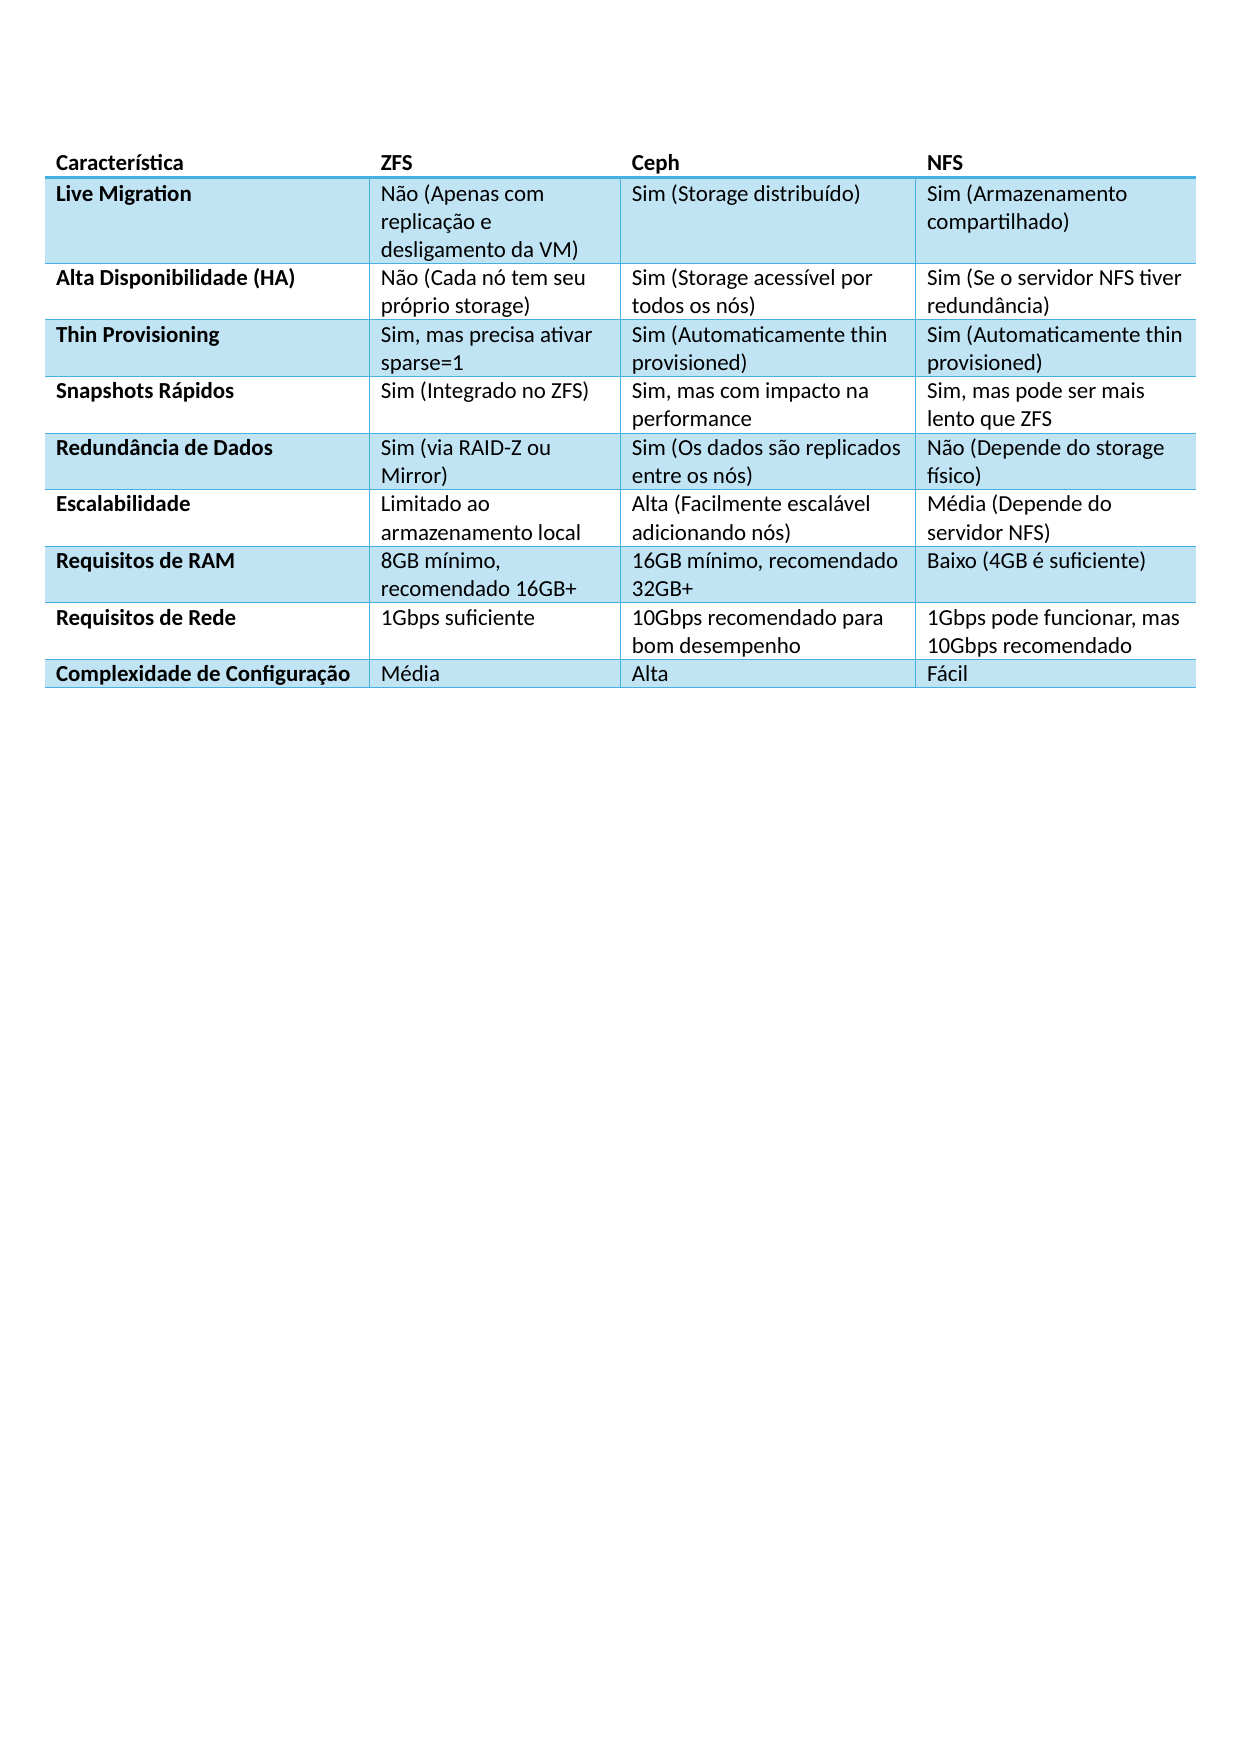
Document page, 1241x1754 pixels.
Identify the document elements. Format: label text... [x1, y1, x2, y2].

table_cell Média (Depende do servidor NFS) [916, 490, 1196, 546]
table_cell Escalabilidade [45, 490, 369, 546]
table_cell Baixo (4GB é suficiente) [916, 547, 1196, 602]
table_cell 1Gbps pode funcionar, mas 10Gbps recomendado [916, 603, 1196, 659]
table_cell Live Migration [45, 179, 369, 263]
table_cell Complexidade de Configuração [45, 660, 369, 687]
table_cell Sim (Automaticamente thin provisioned) [621, 320, 915, 376]
table_cell Sim (Storage acessível por todos os nós) [621, 264, 915, 319]
table_cell Fácil [916, 660, 1196, 687]
table_cell Sim (via RAID-Z ou Mirror) [370, 434, 620, 489]
table_cell Requisitos de Rede [45, 603, 369, 659]
table_cell Sim (Integrado no ZFS) [370, 377, 620, 432]
table_header ZFS [369, 148, 620, 176]
table_cell 8GB mínimo, recomendado 16GB+ [370, 547, 620, 602]
table_cell Alta [621, 660, 915, 687]
table_cell Sim (Armazenamento compartilhado) [916, 179, 1196, 263]
table_cell Não (Cada nó tem seu próprio storage) [370, 264, 620, 319]
table_header Característica [45, 148, 369, 176]
table_cell 1Gbps suficiente [370, 603, 620, 659]
table_cell Sim (Os dados são replicados entre os nós) [621, 434, 915, 489]
table_cell Alta Disponibilidade (HA) [45, 264, 369, 319]
table_header NFS [916, 148, 1196, 176]
table_cell Sim (Se o servidor NFS tiver redundância) [916, 264, 1196, 319]
table_cell Sim, mas precisa ativar sparse=1 [370, 320, 620, 376]
table_header Ceph [620, 148, 916, 176]
table_cell Sim (Automaticamente thin provisioned) [916, 320, 1196, 376]
table_cell Média [370, 660, 620, 687]
table_cell Sim, mas pode ser mais lento que ZFS [916, 377, 1196, 432]
table_cell Não (Depende do storage físico) [916, 434, 1196, 489]
table_cell Sim, mas com impacto na performance [621, 377, 915, 432]
table_cell Thin Provisioning [45, 320, 369, 376]
table_cell Não (Apenas com replicação e desligamento da VM) [370, 179, 620, 263]
table_cell Sim (Storage distribuído) [621, 179, 915, 263]
table_cell Snapshots Rápidos [45, 377, 369, 432]
table_cell Redundância de Dados [45, 434, 369, 489]
table_cell Requisitos de RAM [45, 547, 369, 602]
table_cell 10Gbps recomendado para bom desempenho [621, 603, 915, 659]
table_cell Alta (Facilmente escalável adicionando nós) [621, 490, 915, 546]
table_cell 16GB mínimo, recomendado 32GB+ [621, 547, 915, 602]
table_cell Limitado ao armazenamento local [370, 490, 620, 546]
